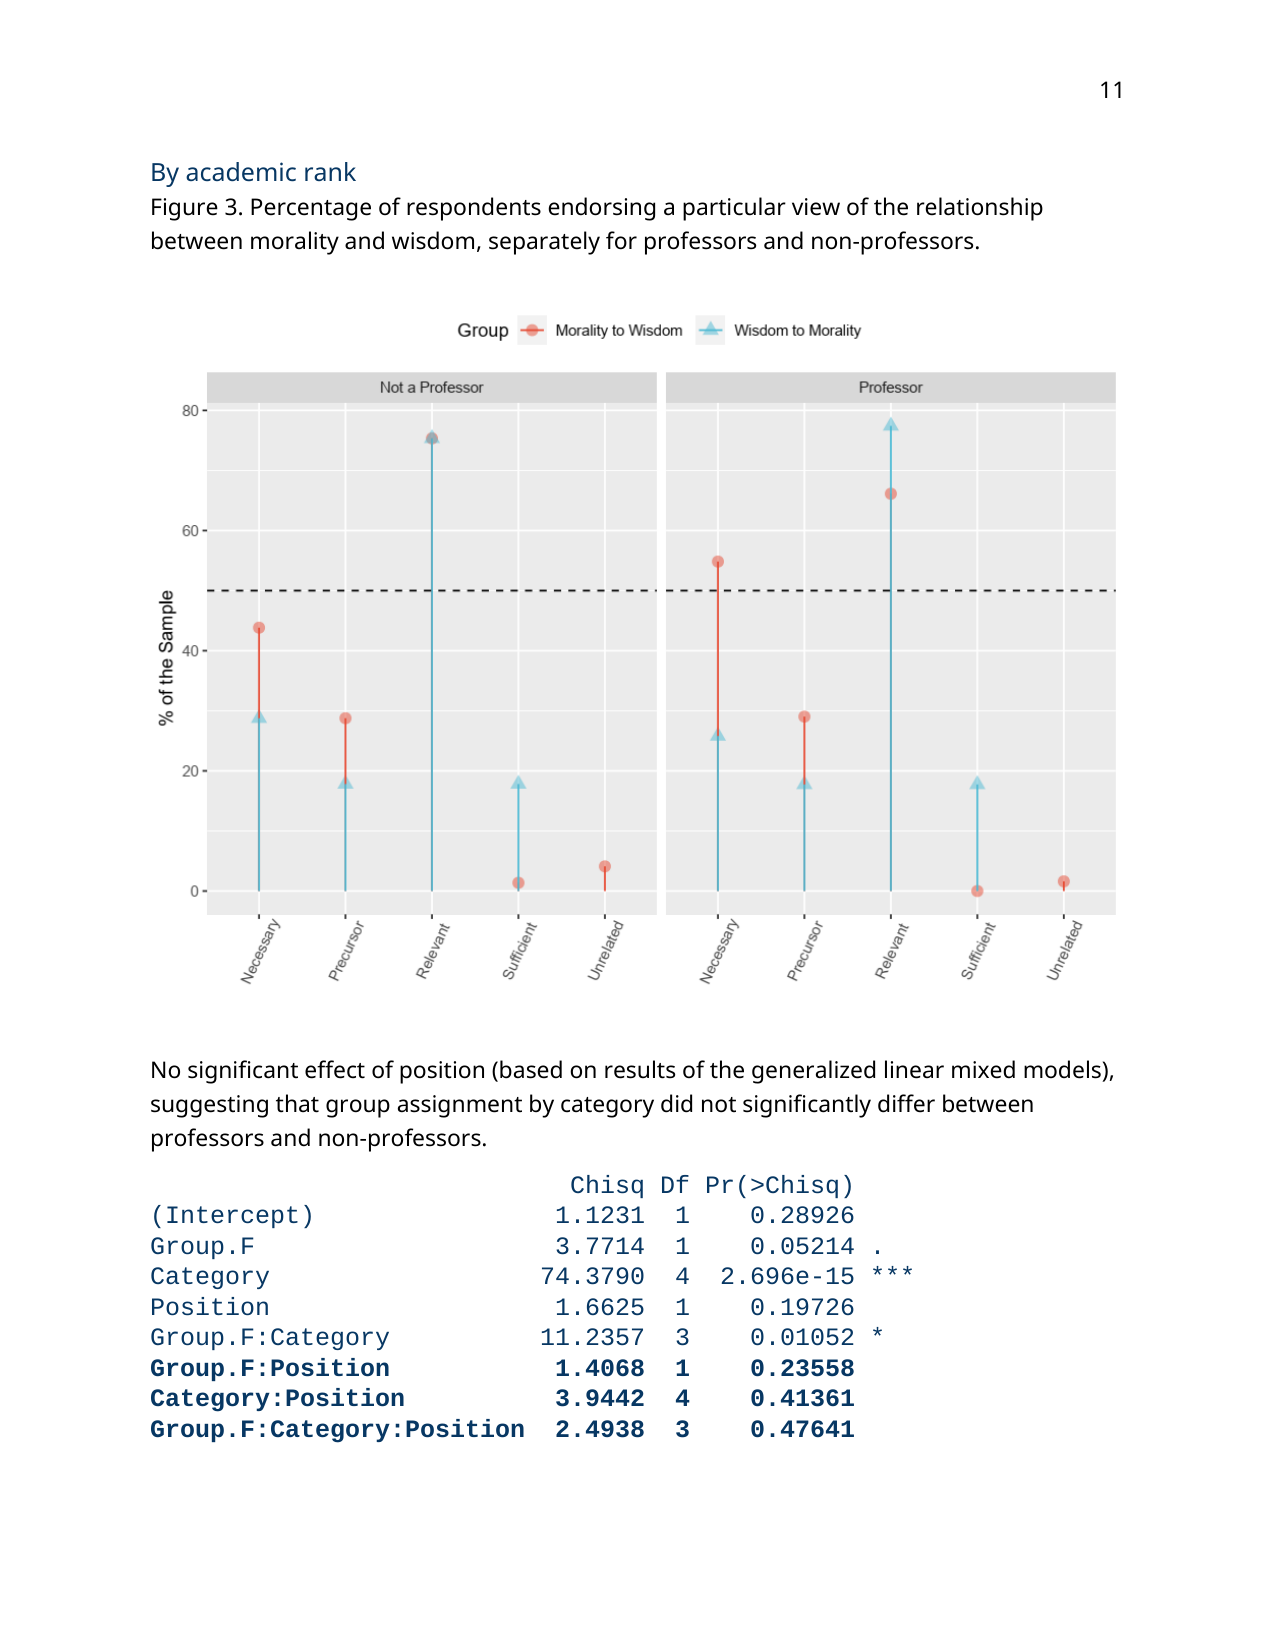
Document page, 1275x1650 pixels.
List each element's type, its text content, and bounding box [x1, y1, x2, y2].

text Group.F:Position 1.4068 1 0.23558 [150, 1356, 1125, 1384]
text Category:Position 3.9442 4 0.41361 [150, 1386, 1125, 1414]
subtitle By academic rank [150, 154, 1125, 188]
picture [150, 298, 1125, 1029]
text Category 74.3790 4 2.696e-15 *** [150, 1264, 1125, 1292]
text Group.F:Category:Position 2.4938 3 0.47641 [150, 1417, 1125, 1445]
text (Intercept) 1.1231 1 0.28926 [150, 1203, 1125, 1231]
text Chisq Df Pr(>Chisq) [150, 1172, 1125, 1201]
text Group.F:Category 11.2357 3 0.01052 * [150, 1325, 1125, 1353]
text Position 1.6625 1 0.19726 [150, 1294, 1125, 1323]
text Group.F 3.7714 1 0.05214 . [150, 1233, 1125, 1262]
text Figure 3. Percentage of respondents endorsing a particular view of the relationship between morality and wisdom, separately for professors and non-professors. [150, 191, 1125, 256]
text No significant effect of position (based on results of the generalized linear mixed models), suggesting that group assignment by category did not significantly differ between professors and non-professors. [150, 1054, 1125, 1153]
